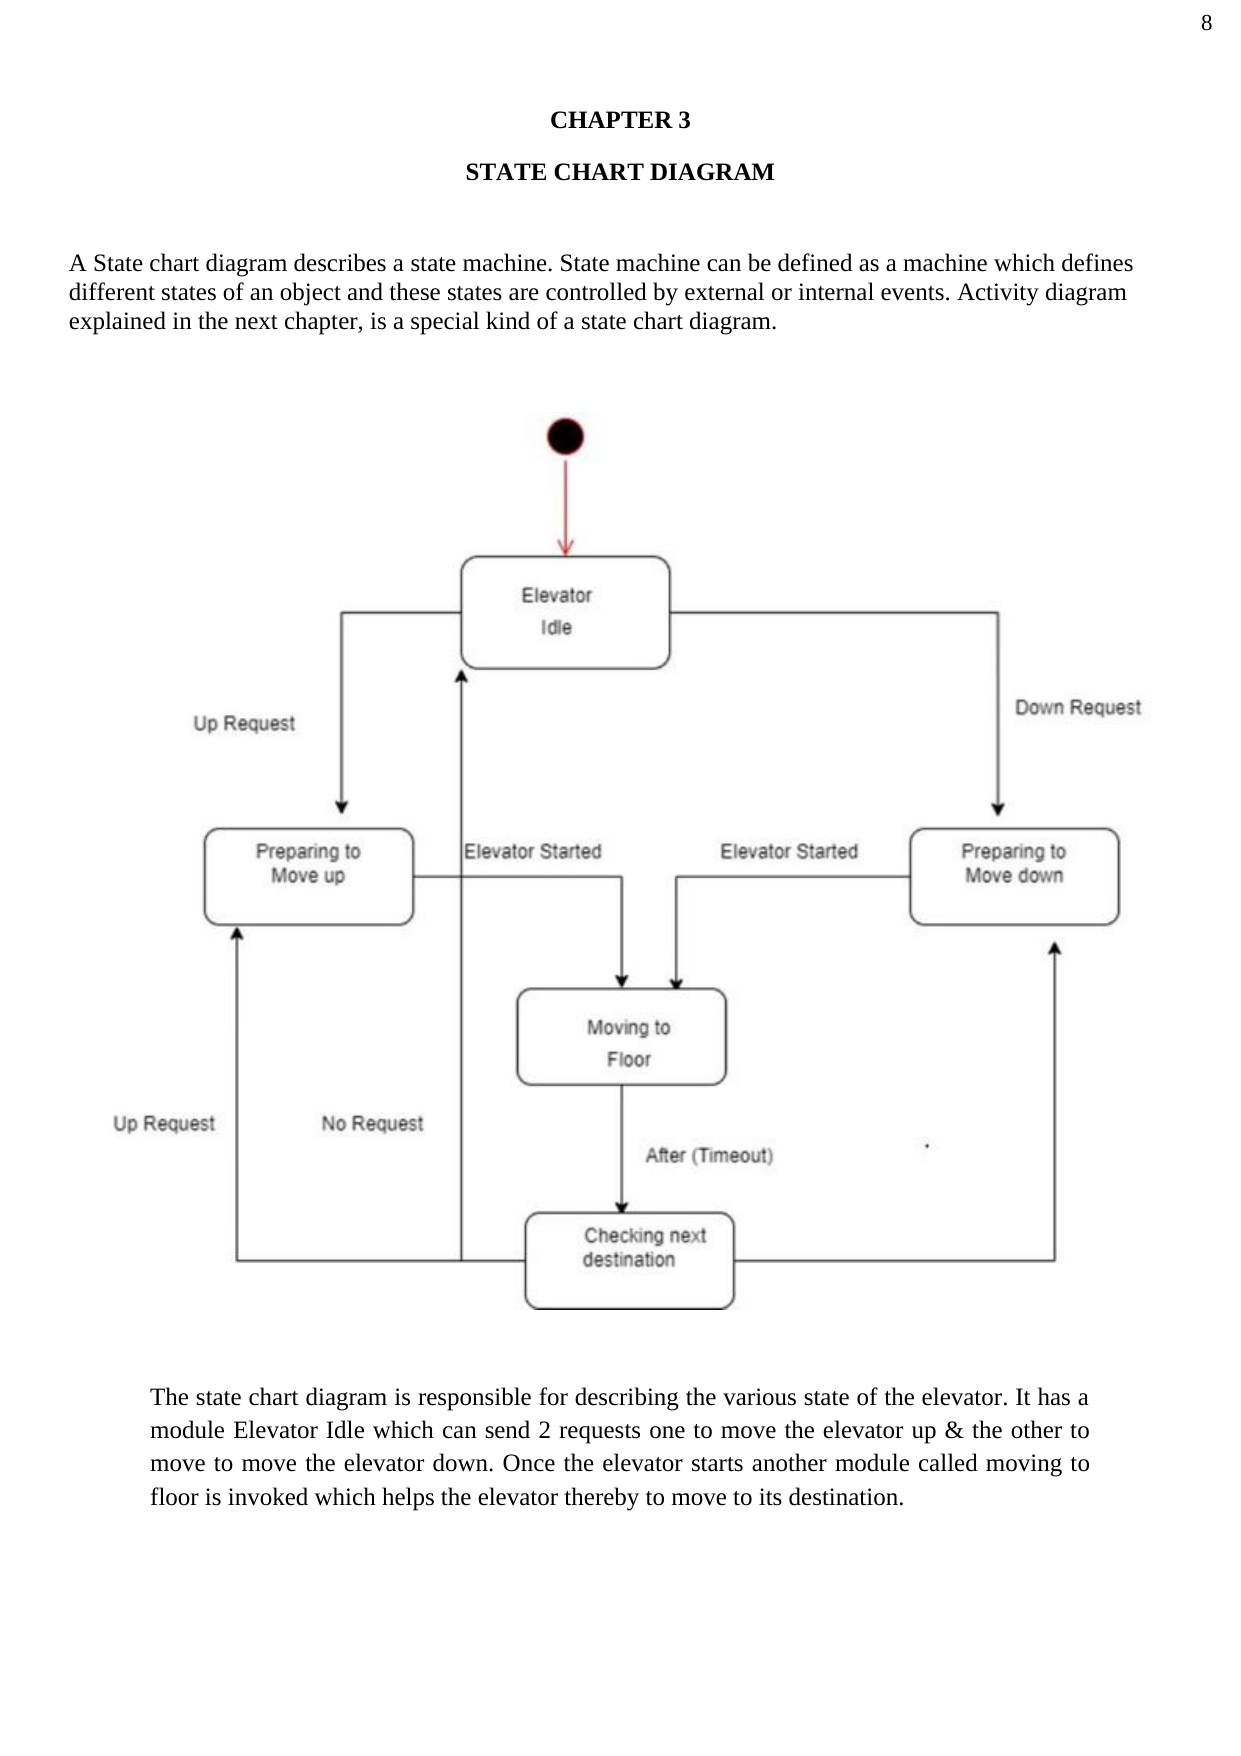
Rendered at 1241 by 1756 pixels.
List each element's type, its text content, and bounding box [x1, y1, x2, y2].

text The state chart diagram is responsible for describing the various state of the elevator. It has a module Elevator Idle which can send 2 requests one to move the elevator up & the other to move to move the elevator down. Once the elevator starts another module called moving to floor is invoked which helps the elevator thereby to move to its destination. [150, 1382, 1091, 1510]
text A State chart diagram describes a state machine. State machine can be defined as a machine which defines different states of an object and these states are controlled by external or internal events. Activity diagram explained in the next chapter, is a special kind of a state chart diagram. [69, 248, 1223, 335]
picture [76, 412, 1168, 1310]
subtitle STATE CHART DIAGRAM [151, 157, 1089, 248]
subtitle CHAPTER 3 [152, 105, 1089, 134]
